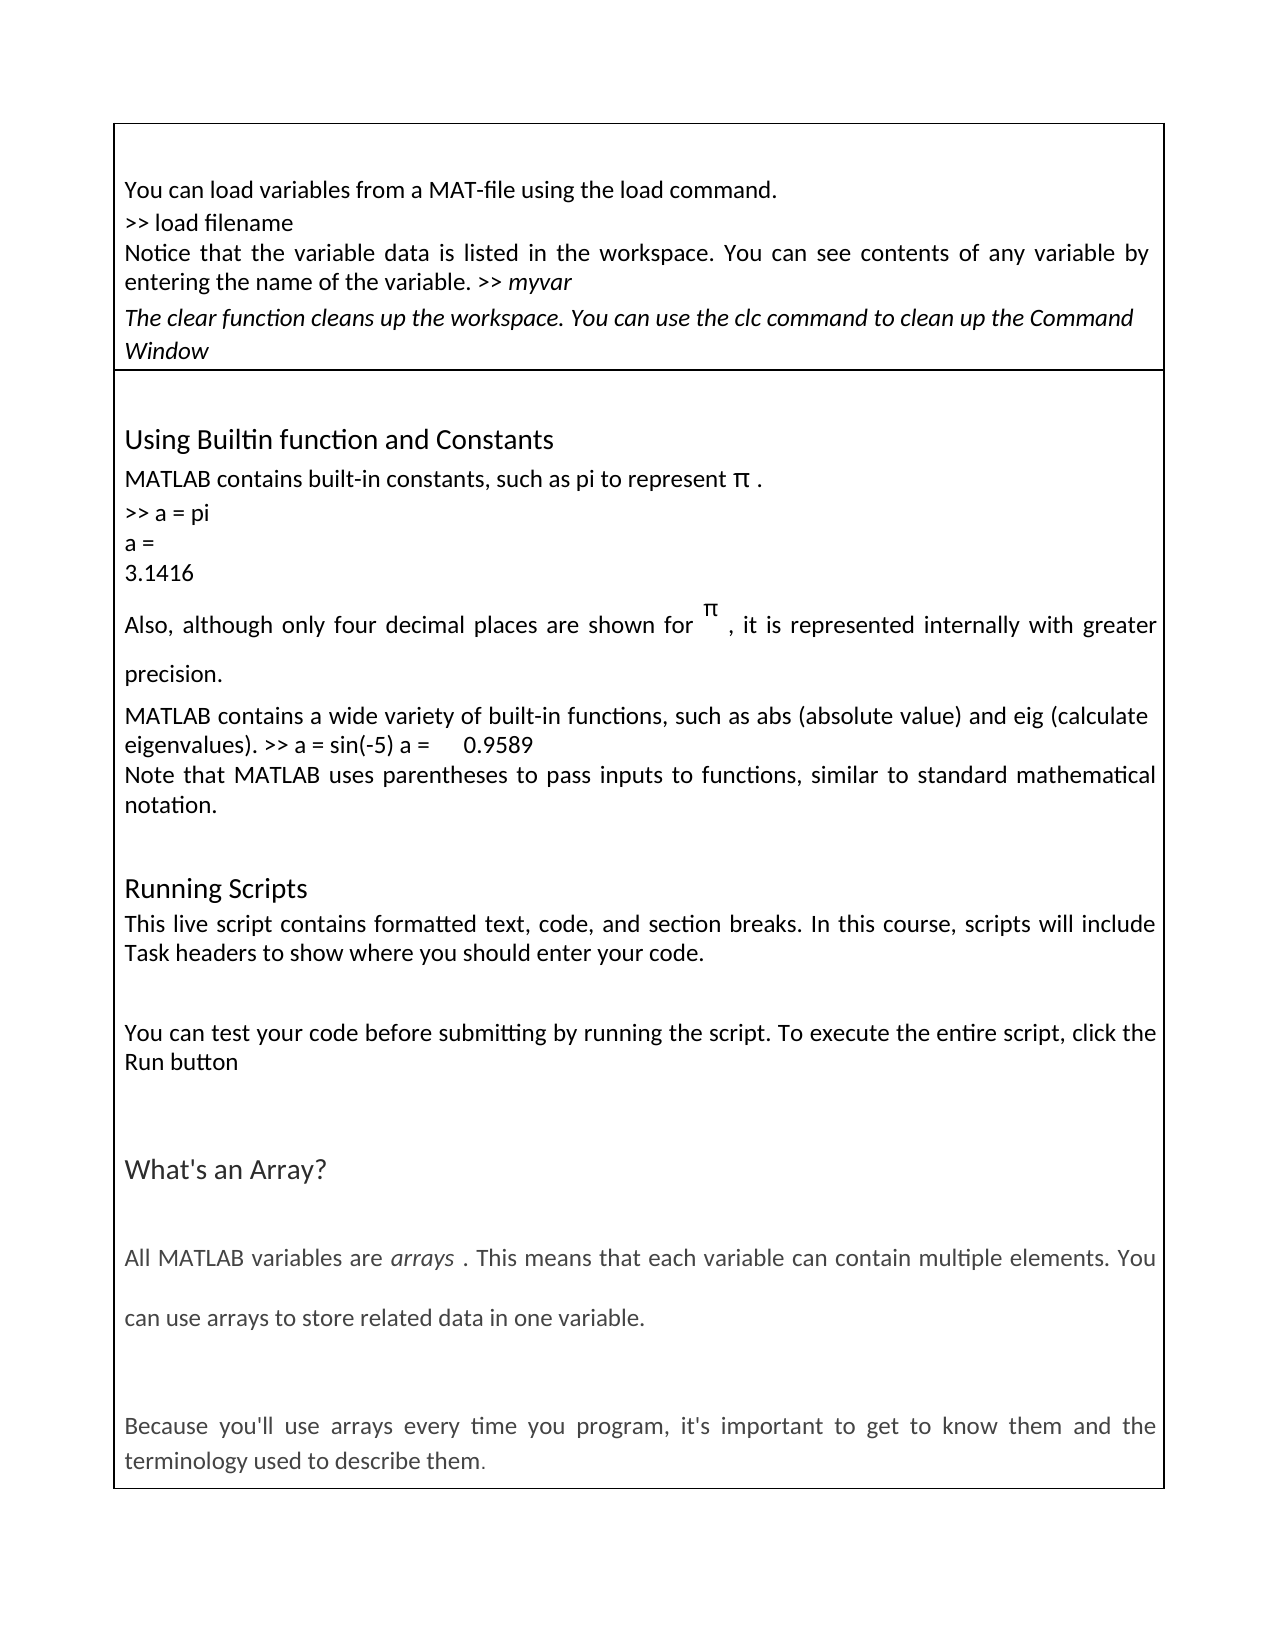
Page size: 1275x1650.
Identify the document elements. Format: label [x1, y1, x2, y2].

table_cell [115, 371, 1163, 1487]
table_header [115, 124, 1163, 369]
